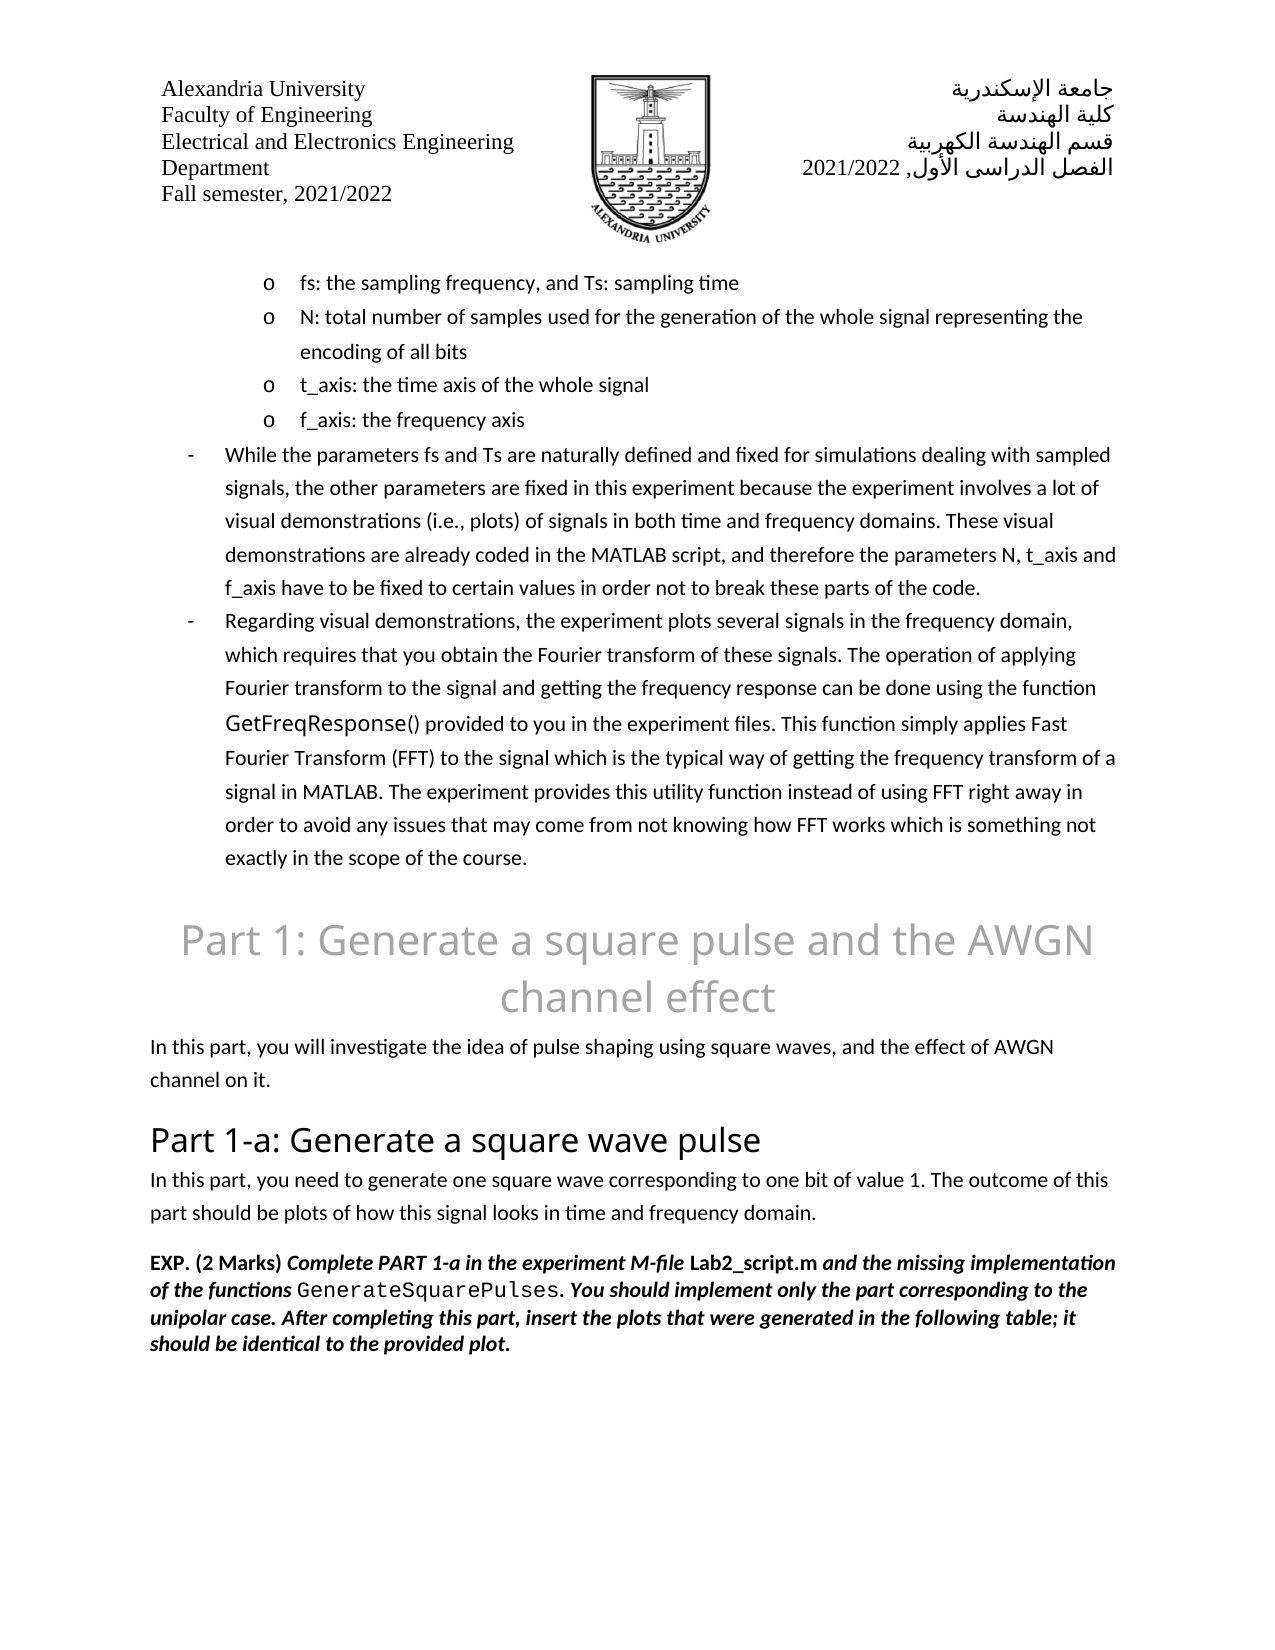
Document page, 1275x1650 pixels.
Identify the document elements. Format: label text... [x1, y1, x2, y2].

list t_axis: the time axis of the whole signal [262, 371, 1125, 399]
picture [566, 75, 734, 243]
text In this part, you will investigate the idea of pulse shaping using square waves, and the effect of AWGN channel on it. [150, 1033, 1125, 1093]
list fs: the sampling frequency, and Ts: sampling time [262, 269, 1125, 297]
list Regarding visual demonstrations, the experiment plots several signals in the frequency domain, which requires that you obtain the Fourier transform of these signals. The operation of applying Fourier transform to the signal and getting the frequency response can be done using the function GetFreqResponse() provided to you in the experiment files. This function simply applies Fast Fourier Transform (FFT) to the signal which is the typical way of getting the frequency transform of a signal in MATLAB. The experiment provides this utility function instead of using FFT right away in order to avoid any issues that may come from not knowing how FFT works which is something not exactly in the scope of the course. [187, 607, 1125, 871]
list N: total number of samples used for the generation of the whole signal representing the encoding of all bits [262, 303, 1125, 365]
text EXP. (2 Marks) Complete PART 1-a in the experiment M-file Lab2_script.m and the missing implementation of the functions GenerateSquarePulses. You should implement only the part corresponding to the unipolar case. After completing this part, insert the plots that were generated in the following table; it should be identical to the provided plot. [150, 1249, 1125, 1357]
list While the parameters fs and Ts are naturally defined and fixed for simulations dealing with sampled signals, the other parameters are fixed in this experiment because the experiment involves a lot of visual demonstrations (i.e., plots) of signals in both time and frequency domains. These visual demonstrations are already coded in the MATLAB script, and therefore the parameters N, t_axis and f_axis have to be fixed to certain values in order not to break these parts of the code. [187, 441, 1125, 601]
text In this part, you need to generate one square wave corresponding to one bit of value 1. The outcome of this part should be plots of how this signal looks in time and frequency domain. [150, 1166, 1125, 1226]
subtitle Part 1-a: Generate a square wave pulse [150, 1116, 1125, 1162]
list f_axis: the frequency axis [262, 406, 1125, 434]
subtitle Part 1: Generate a square pulse and the AWGN channel effect [150, 911, 1125, 1025]
